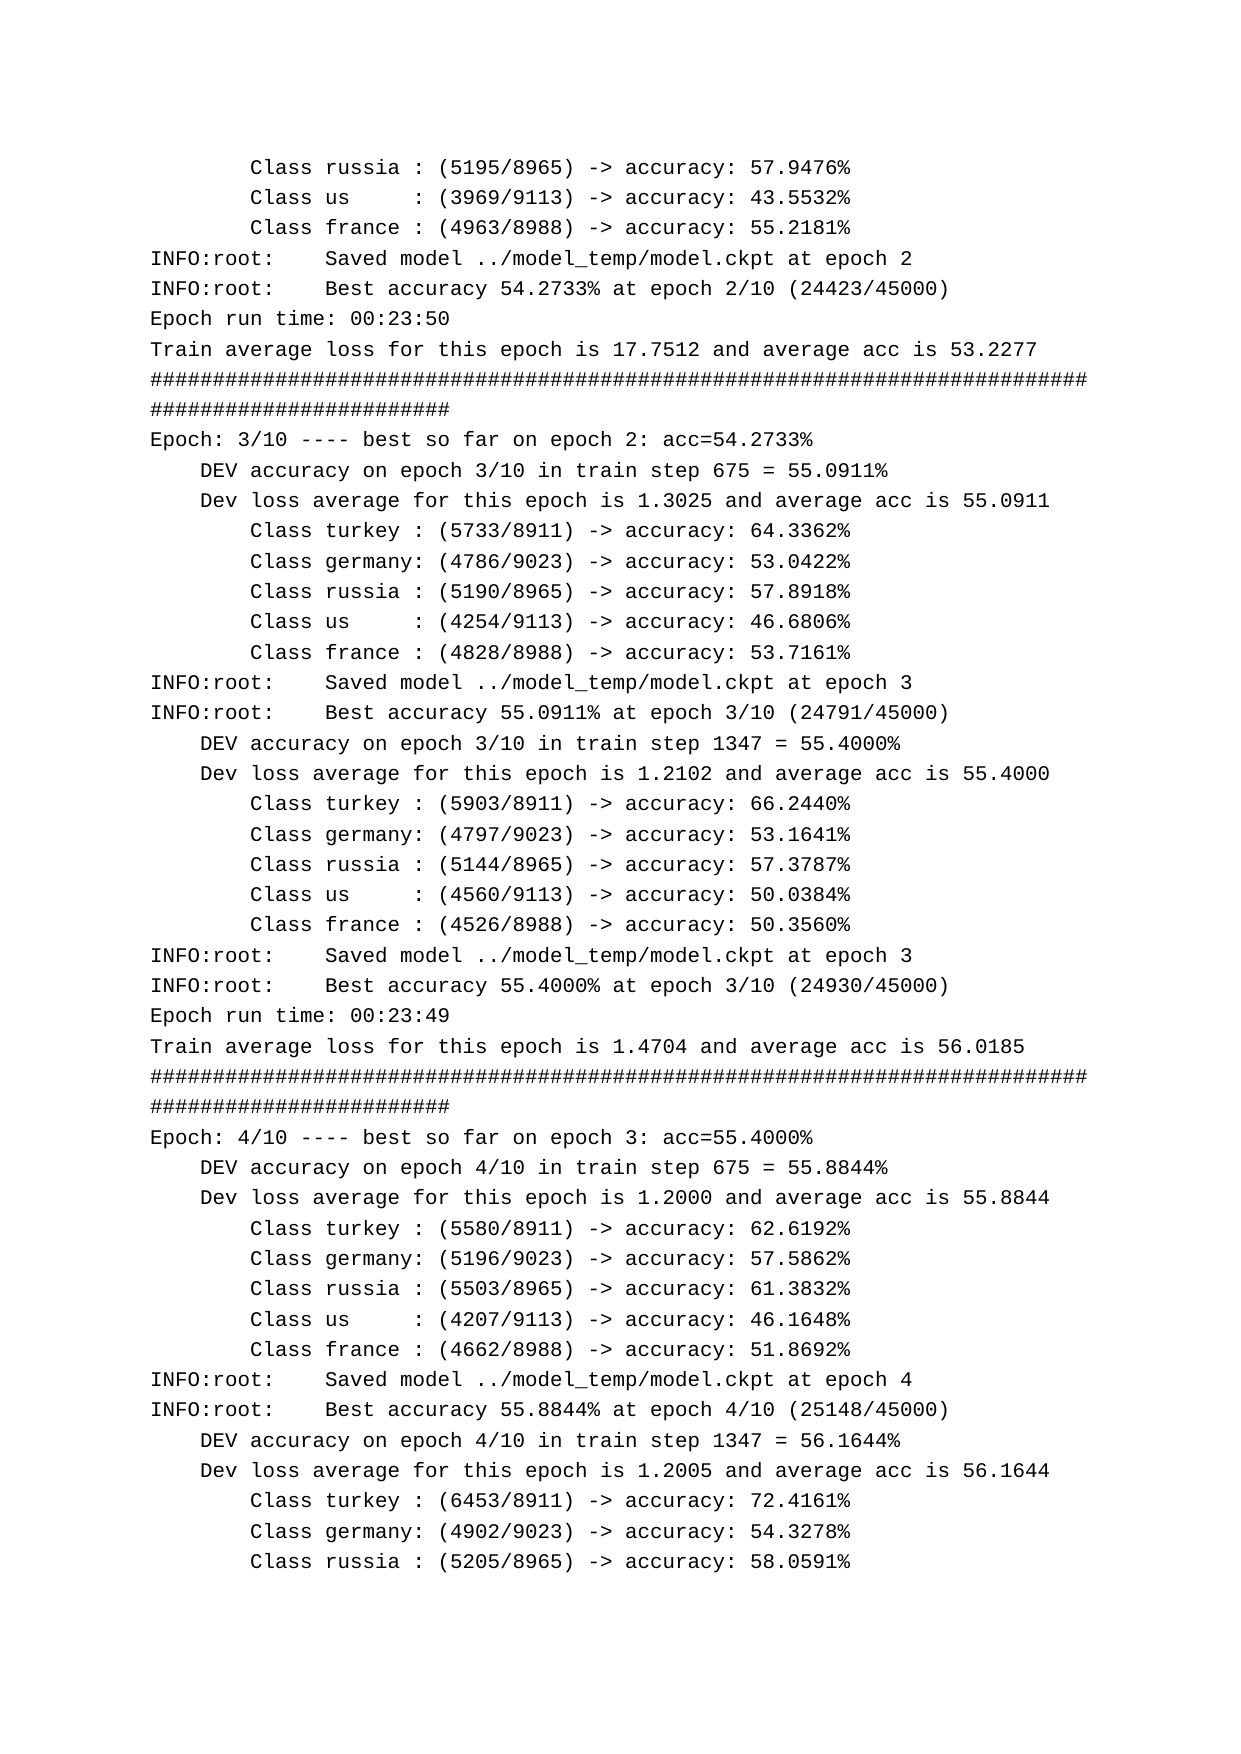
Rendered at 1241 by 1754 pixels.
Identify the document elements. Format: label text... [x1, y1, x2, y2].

text INFO:root: Saved model ../model_temp/model.ckpt at epoch 2 [150, 241, 1090, 271]
text Epoch: 3/10 ---- best so far on epoch 2: acc=54.2733% [150, 423, 1090, 453]
text Class russia : (5190/8965) -> accuracy: 57.8918% [150, 574, 1090, 605]
text ################################################################################################### [150, 362, 1090, 423]
text DEV accuracy on epoch 4/10 in train step 1347 = 56.1644% [150, 1423, 1090, 1453]
text Epoch run time: 00:23:50 [150, 302, 1090, 332]
text Class turkey : (5580/8911) -> accuracy: 62.6192% [150, 1211, 1090, 1241]
text Class germany: (4797/9023) -> accuracy: 53.1641% [150, 817, 1090, 847]
text Train average loss for this epoch is 1.4704 and average acc is 56.0185 [150, 1029, 1090, 1059]
text Class france : (4963/8988) -> accuracy: 55.2181% [150, 211, 1090, 241]
text Class us : (4254/9113) -> accuracy: 46.6806% [150, 605, 1090, 635]
text Dev loss average for this epoch is 1.2000 and average acc is 55.8844 [150, 1181, 1090, 1211]
text Class france : (4526/8988) -> accuracy: 50.3560% [150, 908, 1090, 938]
text Dev loss average for this epoch is 1.2102 and average acc is 55.4000 [150, 756, 1090, 787]
text Class turkey : (5903/8911) -> accuracy: 66.2440% [150, 787, 1090, 817]
text INFO:root: Best accuracy 55.8844% at epoch 4/10 (25148/45000) [150, 1393, 1090, 1423]
text INFO:root: Best accuracy 55.0911% at epoch 3/10 (24791/45000) [150, 696, 1090, 726]
text DEV accuracy on epoch 3/10 in train step 675 = 55.0911% [150, 453, 1090, 483]
text Class france : (4828/8988) -> accuracy: 53.7161% [150, 635, 1090, 665]
text Class us : (4560/9113) -> accuracy: 50.0384% [150, 877, 1090, 908]
text Class us : (4207/9113) -> accuracy: 46.1648% [150, 1302, 1090, 1332]
text Train average loss for this epoch is 17.7512 and average acc is 53.2277 [150, 332, 1090, 362]
text INFO:root: Saved model ../model_temp/model.ckpt at epoch 3 [150, 665, 1090, 696]
text Epoch run time: 00:23:49 [150, 999, 1090, 1029]
text Class russia : (5195/8965) -> accuracy: 57.9476% [150, 150, 1090, 180]
text Class russia : (5144/8965) -> accuracy: 57.3787% [150, 847, 1090, 877]
text Class france : (4662/8988) -> accuracy: 51.8692% [150, 1332, 1090, 1362]
text INFO:root: Best accuracy 55.4000% at epoch 3/10 (24930/45000) [150, 968, 1090, 999]
text DEV accuracy on epoch 4/10 in train step 675 = 55.8844% [150, 1150, 1090, 1181]
text Class turkey : (5733/8911) -> accuracy: 64.3362% [150, 514, 1090, 544]
text INFO:root: Best accuracy 54.2733% at epoch 2/10 (24423/45000) [150, 271, 1090, 302]
text Dev loss average for this epoch is 1.3025 and average acc is 55.0911 [150, 483, 1090, 514]
text Class germany: (4786/9023) -> accuracy: 53.0422% [150, 544, 1090, 574]
text Class us : (3969/9113) -> accuracy: 43.5532% [150, 180, 1090, 211]
text Class germany: (5196/9023) -> accuracy: 57.5862% [150, 1241, 1090, 1272]
text ################################################################################################### [150, 1059, 1090, 1120]
text DEV accuracy on epoch 3/10 in train step 1347 = 55.4000% [150, 726, 1090, 756]
text INFO:root: Saved model ../model_temp/model.ckpt at epoch 4 [150, 1362, 1090, 1393]
text Class russia : (5503/8965) -> accuracy: 61.3832% [150, 1272, 1090, 1302]
text INFO:root: Saved model ../model_temp/model.ckpt at epoch 3 [150, 938, 1090, 968]
text Class russia : (5205/8965) -> accuracy: 58.0591% [150, 1544, 1090, 1575]
text Class germany: (4902/9023) -> accuracy: 54.3278% [150, 1514, 1090, 1544]
text Class turkey : (6453/8911) -> accuracy: 72.4161% [150, 1484, 1090, 1514]
text Epoch: 4/10 ---- best so far on epoch 3: acc=55.4000% [150, 1120, 1090, 1150]
text Dev loss average for this epoch is 1.2005 and average acc is 56.1644 [150, 1453, 1090, 1484]
